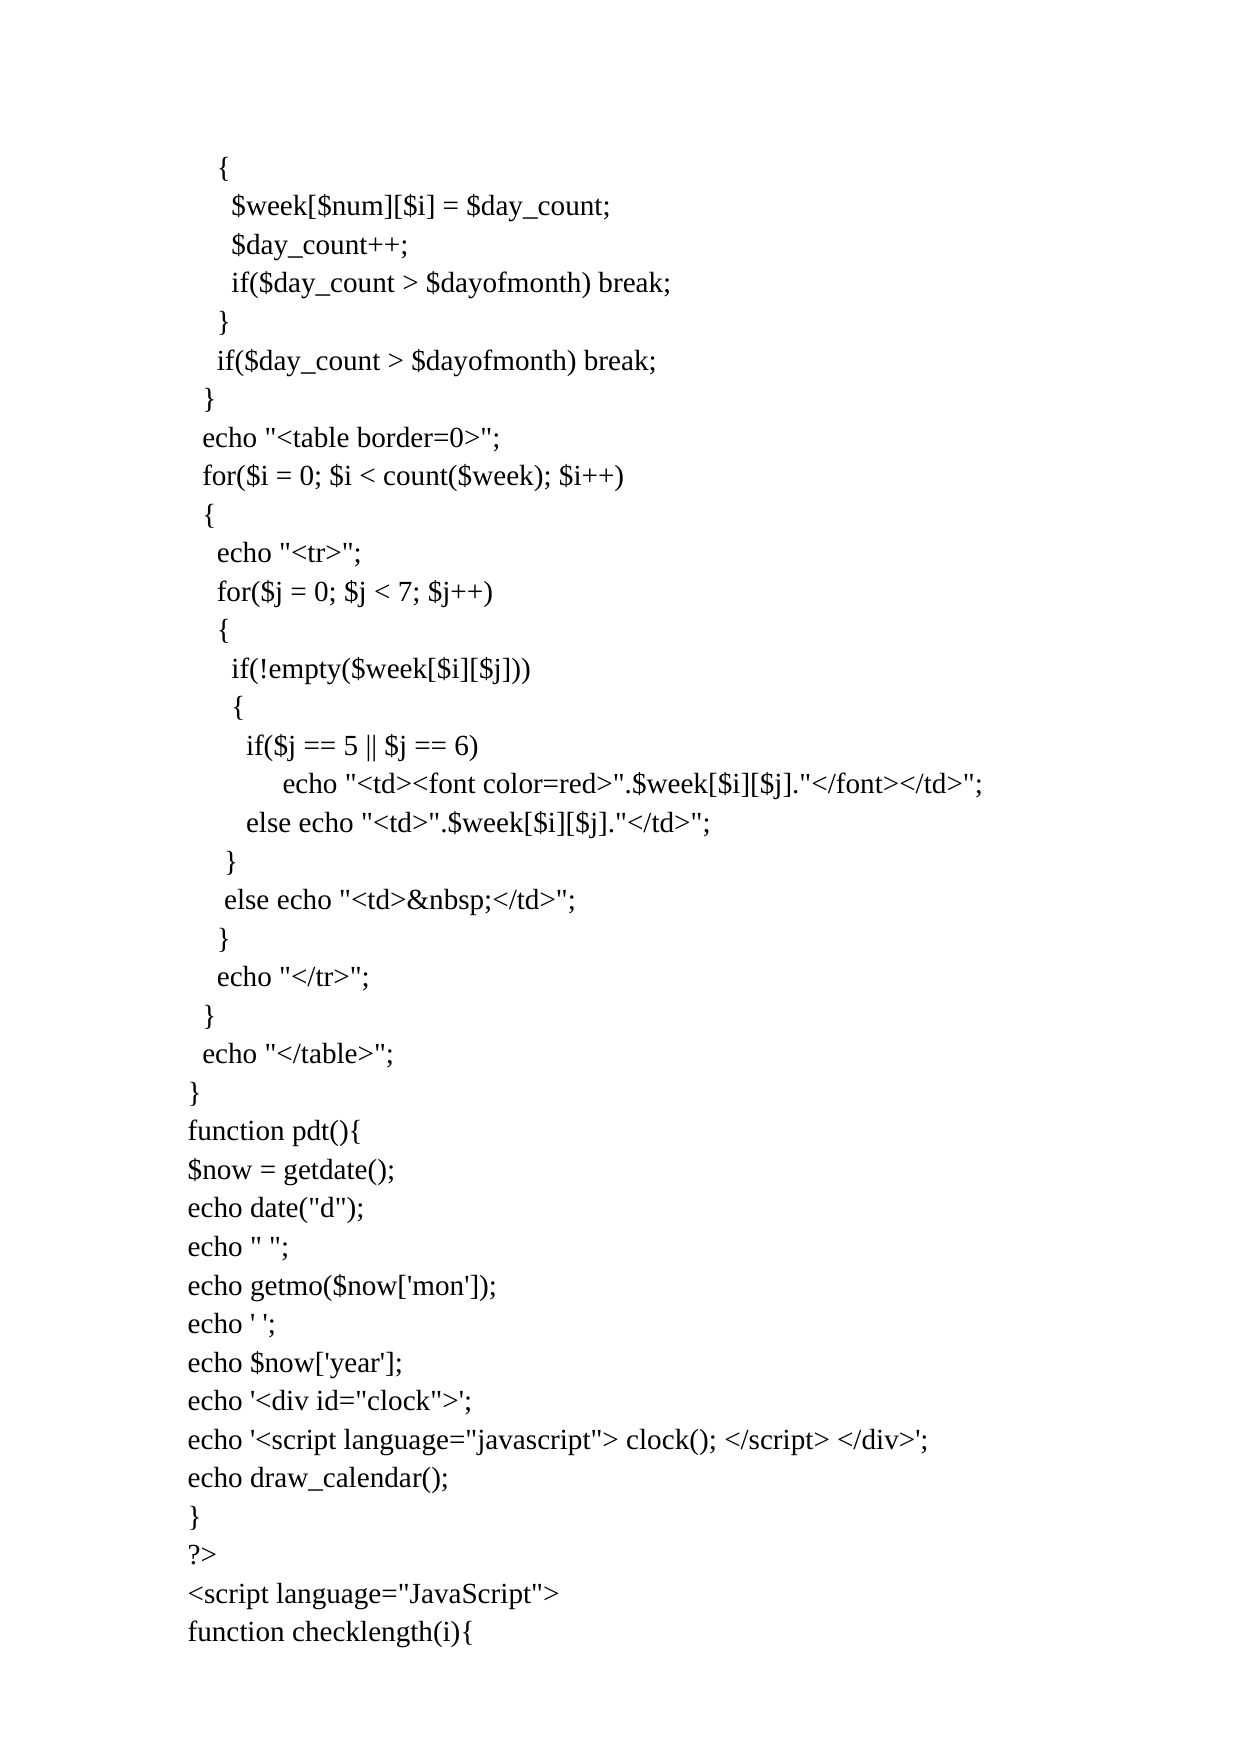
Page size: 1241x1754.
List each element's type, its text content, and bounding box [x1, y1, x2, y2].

list function checklength(i){ [187, 1614, 1128, 1648]
list echo "<td><font color=red>".$week[$i][$j]."</font></td>"; [187, 767, 1128, 800]
list if($day_count > $dayofmonth) break; [187, 266, 1128, 299]
list { [187, 150, 1128, 183]
list $week[$num][$i] = $day_count; [187, 188, 1128, 222]
list if($j == 5 || $j == 6) [187, 728, 1128, 762]
list echo ' '; [187, 1306, 1128, 1340]
list echo '<div id="clock">'; [187, 1383, 1128, 1417]
list echo " "; [187, 1229, 1128, 1263]
list { [187, 689, 1128, 723]
list } [187, 998, 1128, 1031]
list echo getmo($now['mon']); [187, 1268, 1128, 1301]
list if(!empty($week[$i][$j])) [187, 651, 1128, 684]
list $now = getdate(); [187, 1152, 1128, 1186]
list if($day_count > $dayofmonth) break; [187, 343, 1128, 376]
list } [187, 381, 1128, 415]
list for($j = 0; $j < 7; $j++) [187, 574, 1128, 607]
list ?> [187, 1537, 1128, 1571]
list else echo "<td>".$week[$i][$j]."</td>"; [187, 805, 1128, 839]
list echo $now['year']; [187, 1345, 1128, 1378]
list echo date("d"); [187, 1191, 1128, 1224]
list echo "</table>"; [187, 1036, 1128, 1070]
list echo "<table border=0>"; [187, 420, 1128, 453]
list } [187, 921, 1128, 954]
list echo "<tr>"; [187, 535, 1128, 569]
list echo '<script language="javascript"> clock(); </script> </div>'; [187, 1422, 1128, 1455]
list } [187, 1075, 1128, 1108]
list { [187, 612, 1128, 646]
list echo "</tr>"; [187, 959, 1128, 993]
list echo draw_calendar(); [187, 1460, 1128, 1494]
list function pdt(){ [187, 1113, 1128, 1147]
list <script language="JavaScript"> [187, 1576, 1128, 1609]
list for($i = 0; $i < count($week); $i++) [187, 458, 1128, 492]
list $day_count++; [187, 227, 1128, 261]
list else echo "<td>&nbsp;</td>"; [187, 882, 1128, 916]
list } [187, 1499, 1128, 1532]
list } [187, 304, 1128, 338]
list { [187, 497, 1128, 530]
list } [187, 844, 1128, 877]
